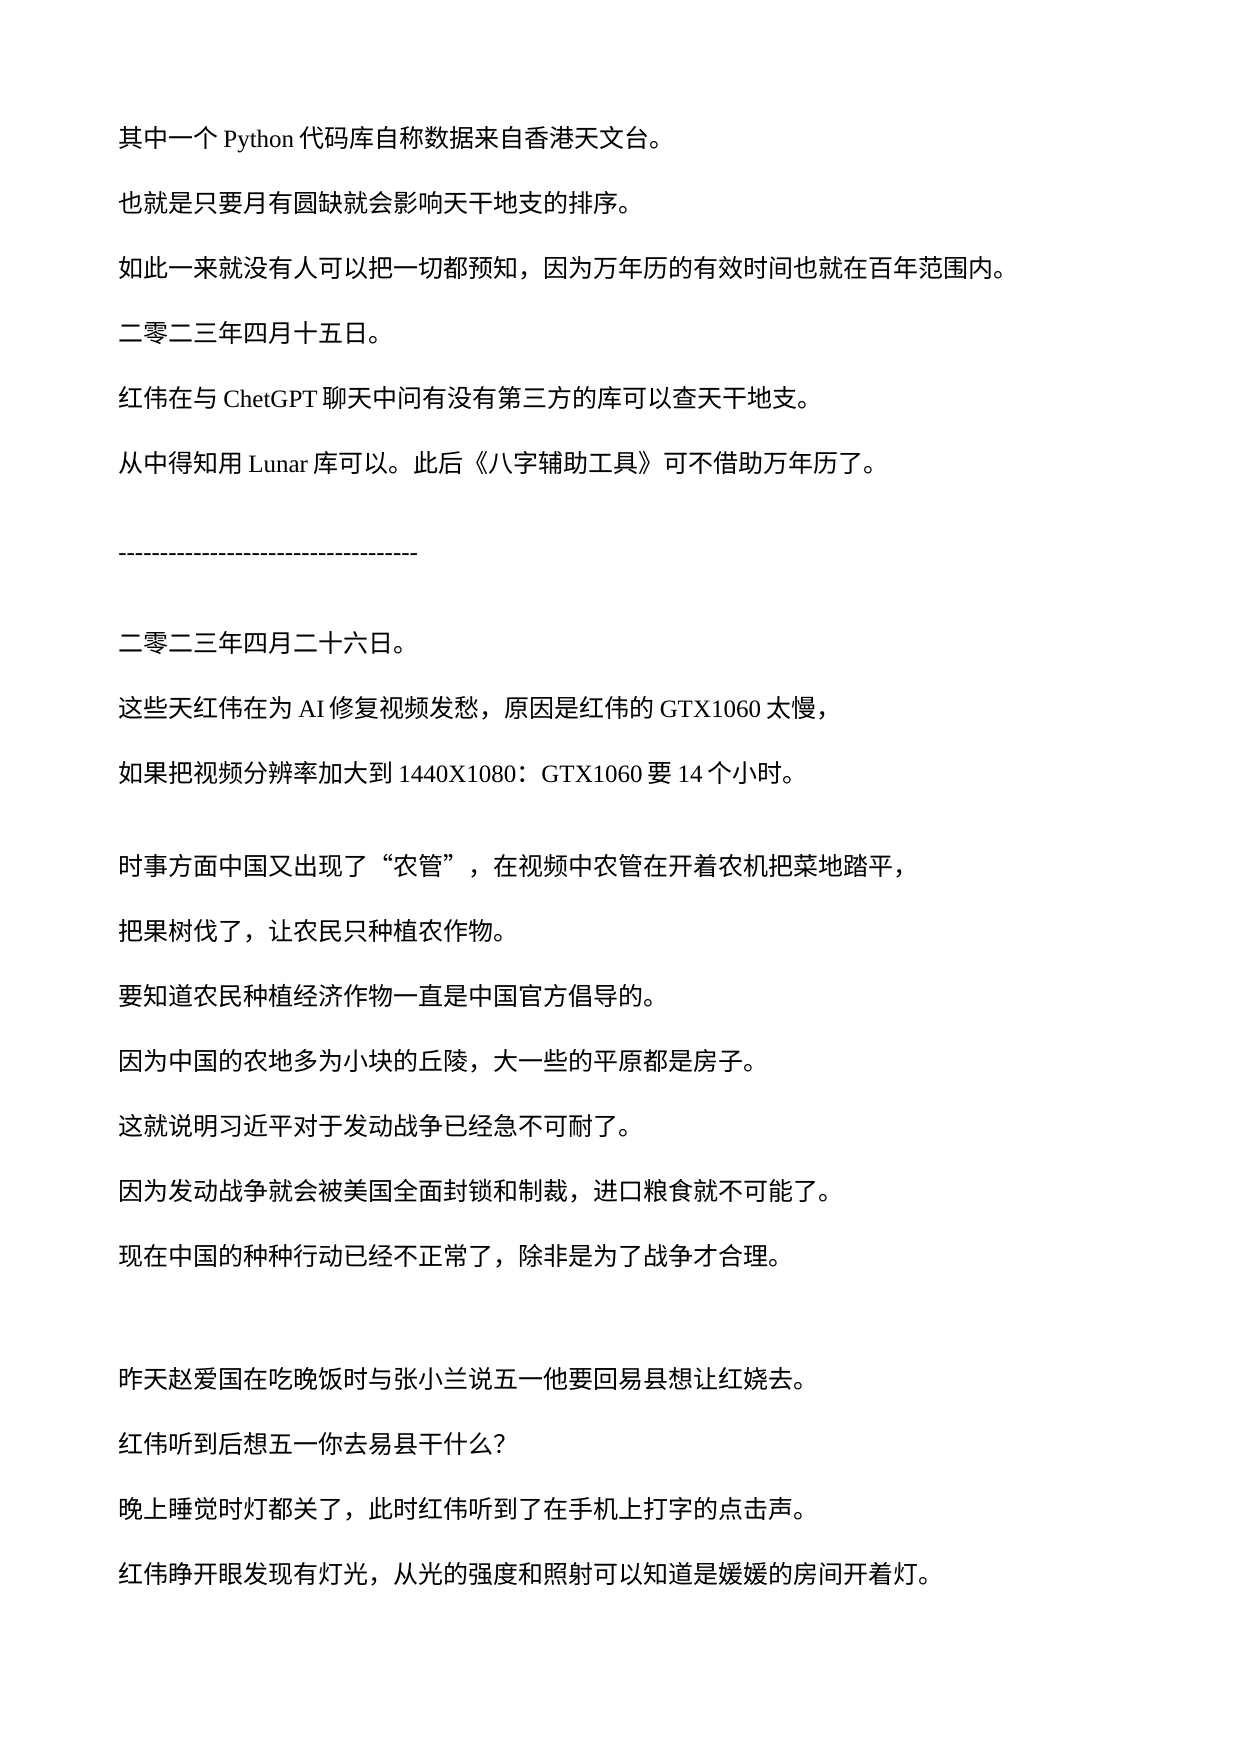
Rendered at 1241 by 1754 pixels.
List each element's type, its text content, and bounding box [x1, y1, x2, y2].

text ------------------------------------ [118, 537, 1122, 566]
text 如果把视频分辨率加大到1440X1080：GTX1060要14个小时。 [118, 753, 1122, 789]
text 红伟听到后想五一你去易县干什么？ [118, 1424, 1122, 1461]
text 把果树伐了，让农民只种植农作物。 [118, 912, 1122, 948]
text 也就是只要月有圆缺就会影响天干地支的排序。 [118, 183, 1122, 219]
text 现在中国的种种行动已经不正常了，除非是为了战争才合理。 [118, 1237, 1122, 1273]
text 这些天红伟在为AI修复视频发愁，原因是红伟的GTX1060太慢， [118, 688, 1122, 724]
text 昨天赵爱国在吃晚饭时与张小兰说五一他要回易县想让红娆去。 [118, 1359, 1122, 1396]
text 这就说明习近平对于发动战争已经急不可耐了。 [118, 1107, 1122, 1143]
text 因为中国的农地多为小块的丘陵，大一些的平原都是房子。 [118, 1042, 1122, 1078]
text 如此一来就没有人可以把一切都预知，因为万年历的有效时间也就在百年范围内。 [118, 248, 1122, 284]
text 要知道农民种植经济作物一直是中国官方倡导的。 [118, 977, 1122, 1013]
text 时事方面中国又出现了“农管”，在视频中农管在开着农机把菜地踏平， [118, 847, 1122, 883]
text 其中一个Python代码库自称数据来自香港天文台。 [118, 118, 1122, 154]
text 二零二三年四月二十六日。 [118, 623, 1122, 659]
text 二零二三年四月十五日。 [118, 313, 1122, 349]
text 晚上睡觉时灯都关了，此时红伟听到了在手机上打字的点击声。 [118, 1489, 1122, 1526]
text 因为发动战争就会被美国全面封锁和制裁，进口粮食就不可能了。 [118, 1172, 1122, 1208]
text 红伟睁开眼发现有灯光，从光的强度和照射可以知道是媛媛的房间开着灯。 [118, 1554, 1122, 1591]
text 从中得知用Lunar库可以。此后《八字辅助工具》可不借助万年历了。 [118, 443, 1122, 479]
text 红伟在与ChetGPT聊天中问有没有第三方的库可以查天干地支。 [118, 378, 1122, 414]
